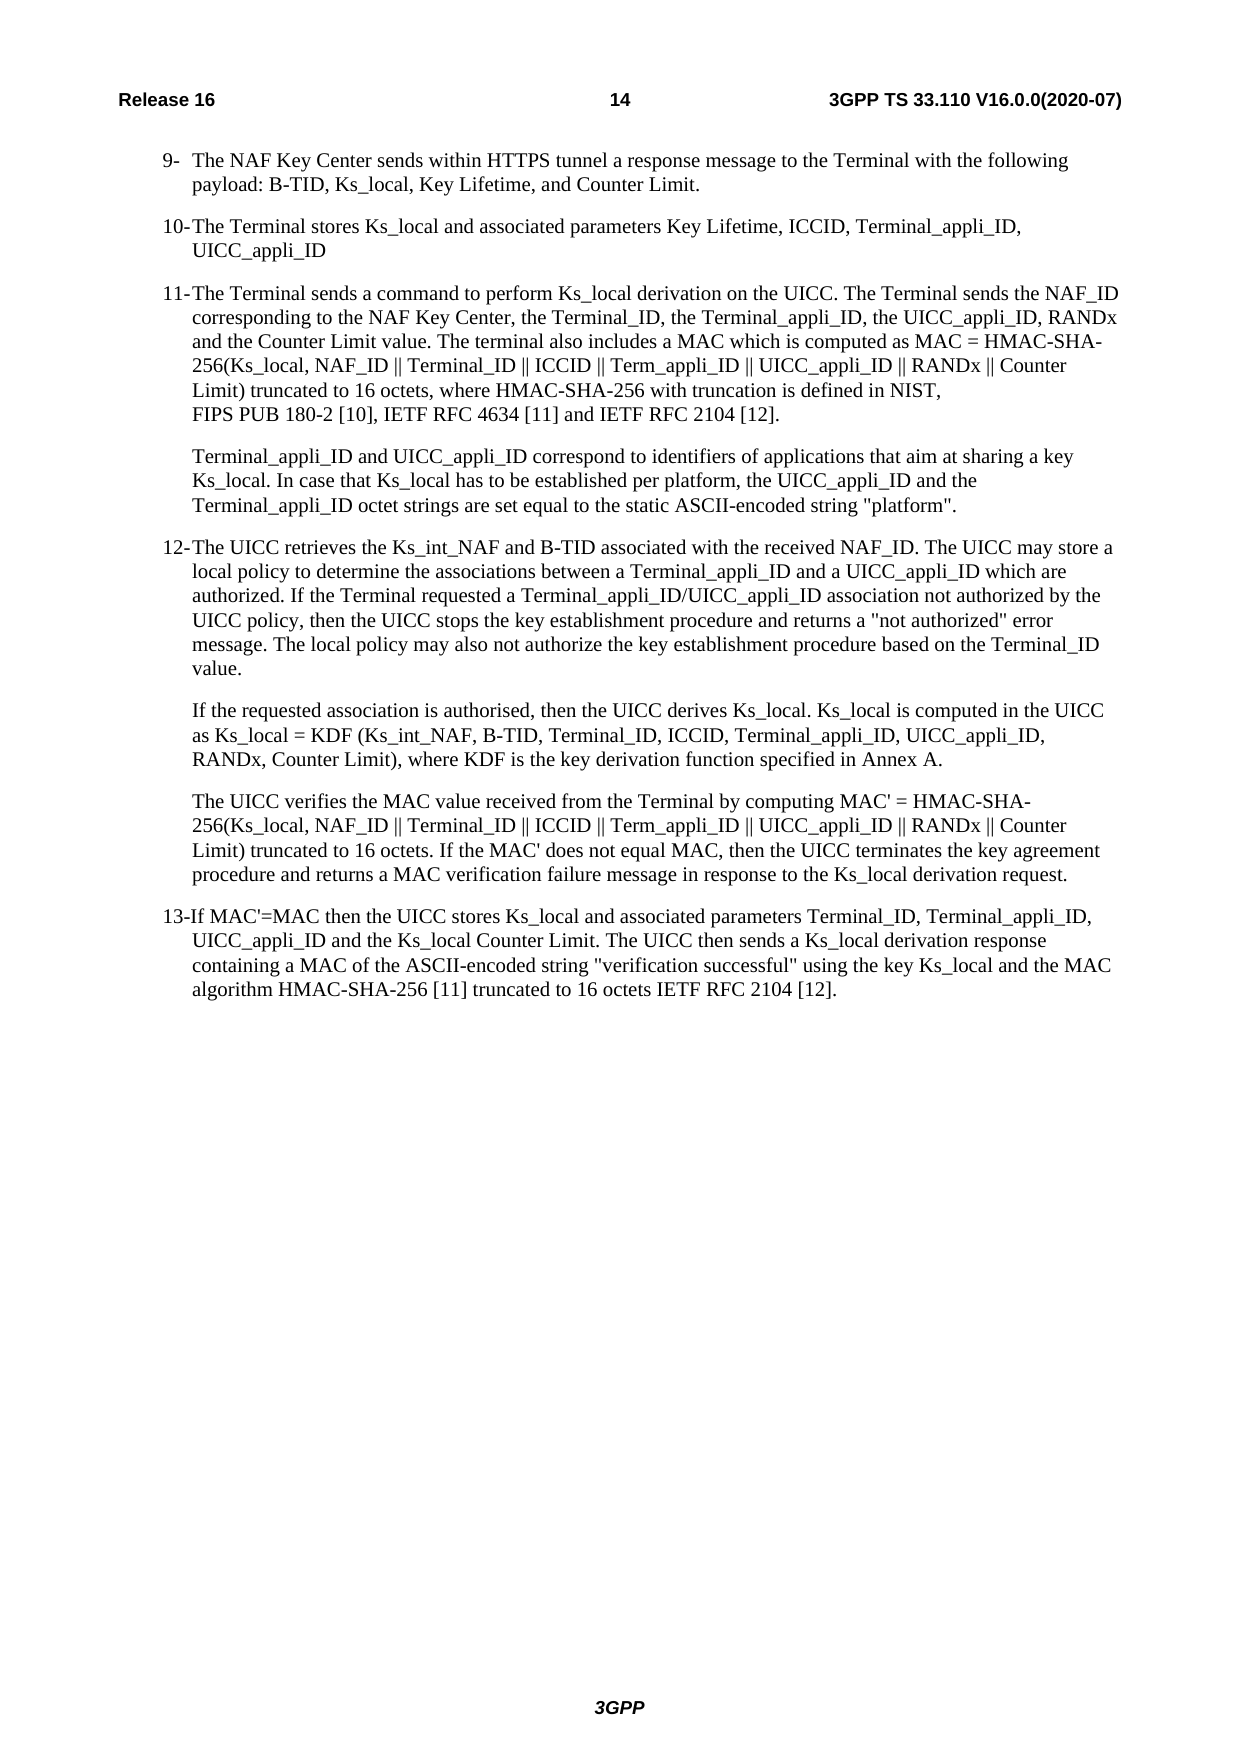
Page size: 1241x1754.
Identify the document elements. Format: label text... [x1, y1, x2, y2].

text 11- The Terminal sends a command to perform Ks_local derivation on the UICC. The Terminal sends the NAF_ID corresponding to the NAF Key Center, the Terminal_ID, the Terminal_appli_ID, the UICC_appli_ID, RANDx and the Counter Limit value. The terminal also includes a MAC which is computed as MAC = HMAC-SHA-256(Ks_local, NAF_ID || Terminal_ID || ICCID || Term_appli_ID || UICC_appli_ID || RANDx || Counter Limit) truncated to 16 octets, where HMAC-SHA-256 with truncation is defined in NIST, FIPS PUB 180-2 [10], IETF RFC 4634 [11] and IETF RFC 2104 [12]. [162, 281, 1122, 426]
text The UICC verifies the MAC value received from the Terminal by computing MAC' = HMAC-SHA-256(Ks_local, NAF_ID || Terminal_ID || ICCID || Term_appli_ID || UICC_appli_ID || RANDx || Counter Limit) truncated to 16 octets. If the MAC' does not equal MAC, then the UICC terminates the key agreement procedure and returns a MAC verification failure message in response to the Ks_local derivation request. [162, 789, 1122, 886]
text 13-If MAC'=MAC then the UICC stores Ks_local and associated parameters Terminal_ID, Terminal_appli_ID, UICC_appli_ID and the Ks_local Counter Limit. The UICC then sends a Ks_local derivation response containing a MAC of the ASCII-encoded string "verification successful" using the key Ks_local and the MAC algorithm HMAC-SHA-256 [11] truncated to 16 octets IETF RFC 2104 [12]. [162, 904, 1122, 1001]
text Terminal_appli_ID and UICC_appli_ID correspond to identifiers of applications that aim at sharing a key Ks_local. In case that Ks_local has to be established per platform, the UICC_appli_ID and the Terminal_appli_ID octet strings are set equal to the static ASCII-encoded string "platform". [162, 444, 1122, 517]
text 12- The UICC retrieves the Ks_int_NAF and B-TID associated with the received NAF_ID. The UICC may store a local policy to determine the associations between a Terminal_appli_ID and a UICC_appli_ID which are authorized. If the Terminal requested a Terminal_appli_ID/UICC_appli_ID association not authorized by the UICC policy, then the UICC stops the key establishment procedure and returns a "not authorized" error message. The local policy may also not authorize the key establishment procedure based on the Terminal_ID value. [162, 535, 1122, 680]
text If the requested association is authorised, then the UICC derives Ks_local. Ks_local is computed in the UICC as Ks_local = KDF (Ks_int_NAF, B-TID, Terminal_ID, ICCID, Terminal_appli_ID, UICC_appli_ID, RANDx, Counter Limit), where KDF is the key derivation function specified in Annex A. [162, 698, 1122, 771]
text 9- The NAF Key Center sends within HTTPS tunnel a response message to the Terminal with the following payload: B-TID, Ks_local, Key Lifetime, and Counter Limit. [162, 147, 1122, 196]
text 10- The Terminal stores Ks_local and associated parameters Key Lifetime, ICCID, Terminal_appli_ID, UICC_appli_ID [162, 214, 1122, 262]
